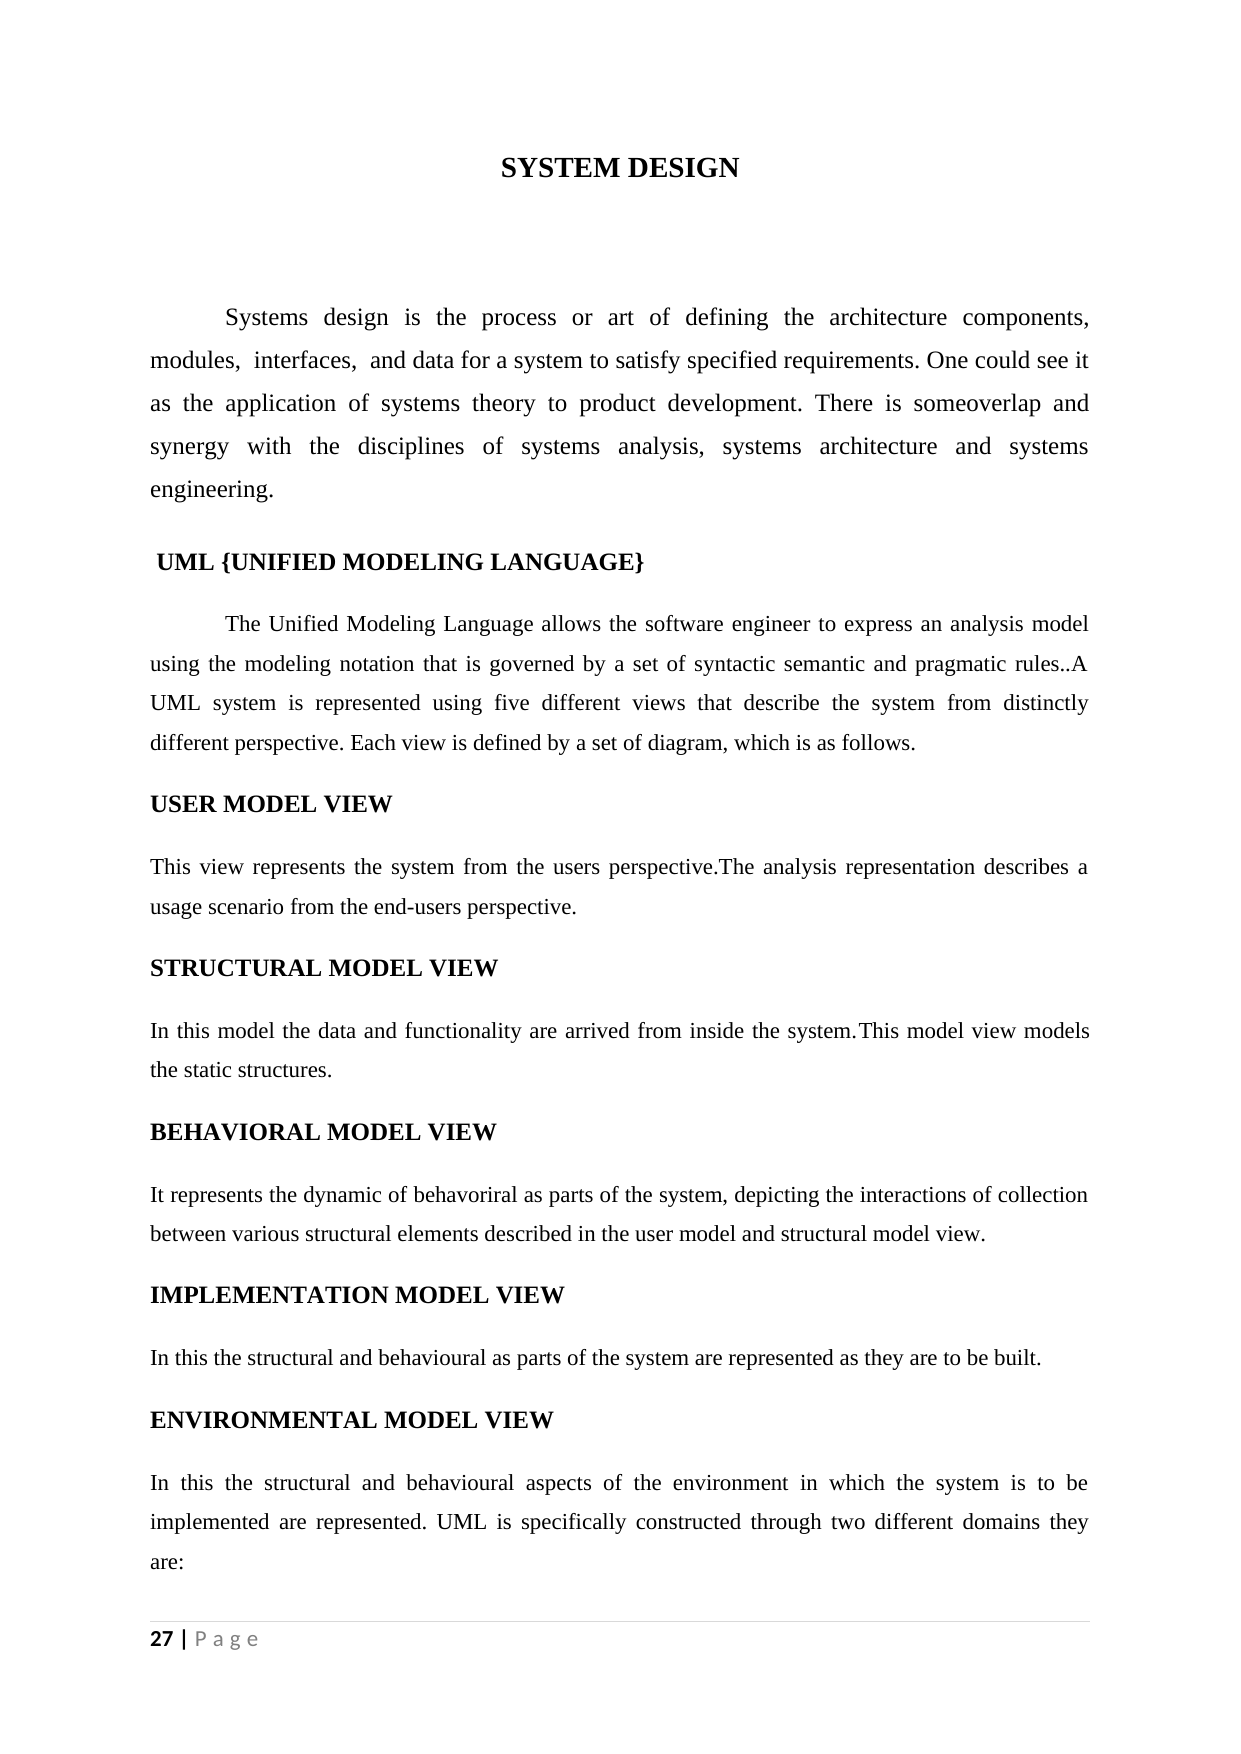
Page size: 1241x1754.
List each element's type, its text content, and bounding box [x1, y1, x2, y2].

text IMPLEMENTATION MODEL VIEW [150, 1281, 1090, 1309]
text In this model the data and functionality are arrived from inside the system.This model view models the static structures. [150, 1017, 1090, 1083]
text USER MODEL VIEW [150, 789, 1090, 818]
text Systems design is the process or art of defining the architecture components, modules, interfaces, and data for a system to satisfy specified requirements. One could see it as the application of systems theory to product development. There is someoverlap and synergy with the disciplines of systems analysis, systems architecture and systems engineering. [150, 302, 1090, 503]
text In this the structural and behavioural aspects of the environment in which the system is to be implemented are represented. UML is specifically constructed through two different domains they are: [150, 1469, 1090, 1574]
text The Unified Modeling Language allows the software engineer to express an analysis model using the modeling notation that is governed by a set of syntactic semantic and pragmatic rules..A UML system is represented using five different views that describe the system from distinctly different perspective. Each view is defined by a set of diagram, which is as follows. [150, 611, 1090, 755]
text SYSTEM DESIGN [150, 150, 1090, 183]
text BEHAVIORAL MODEL VIEW [150, 1117, 1090, 1146]
text It represents the dynamic of behavoriral as parts of the system, depicting the interactions of collection between various structural elements described in the user model and structural model view. [150, 1181, 1090, 1247]
text UML {UNIFIED MODELING LANGUAGE} [150, 547, 1090, 575]
text ENVIRONMENTAL MODEL VIEW [150, 1405, 1090, 1433]
text STRUCTURAL MODEL VIEW [150, 953, 1090, 982]
text In this the structural and behavioural as parts of the system are represented as they are to be built. [150, 1344, 1090, 1371]
text This view represents the system from the users perspective.The analysis representation describes a usage scenario from the end-users perspective. [150, 853, 1090, 919]
